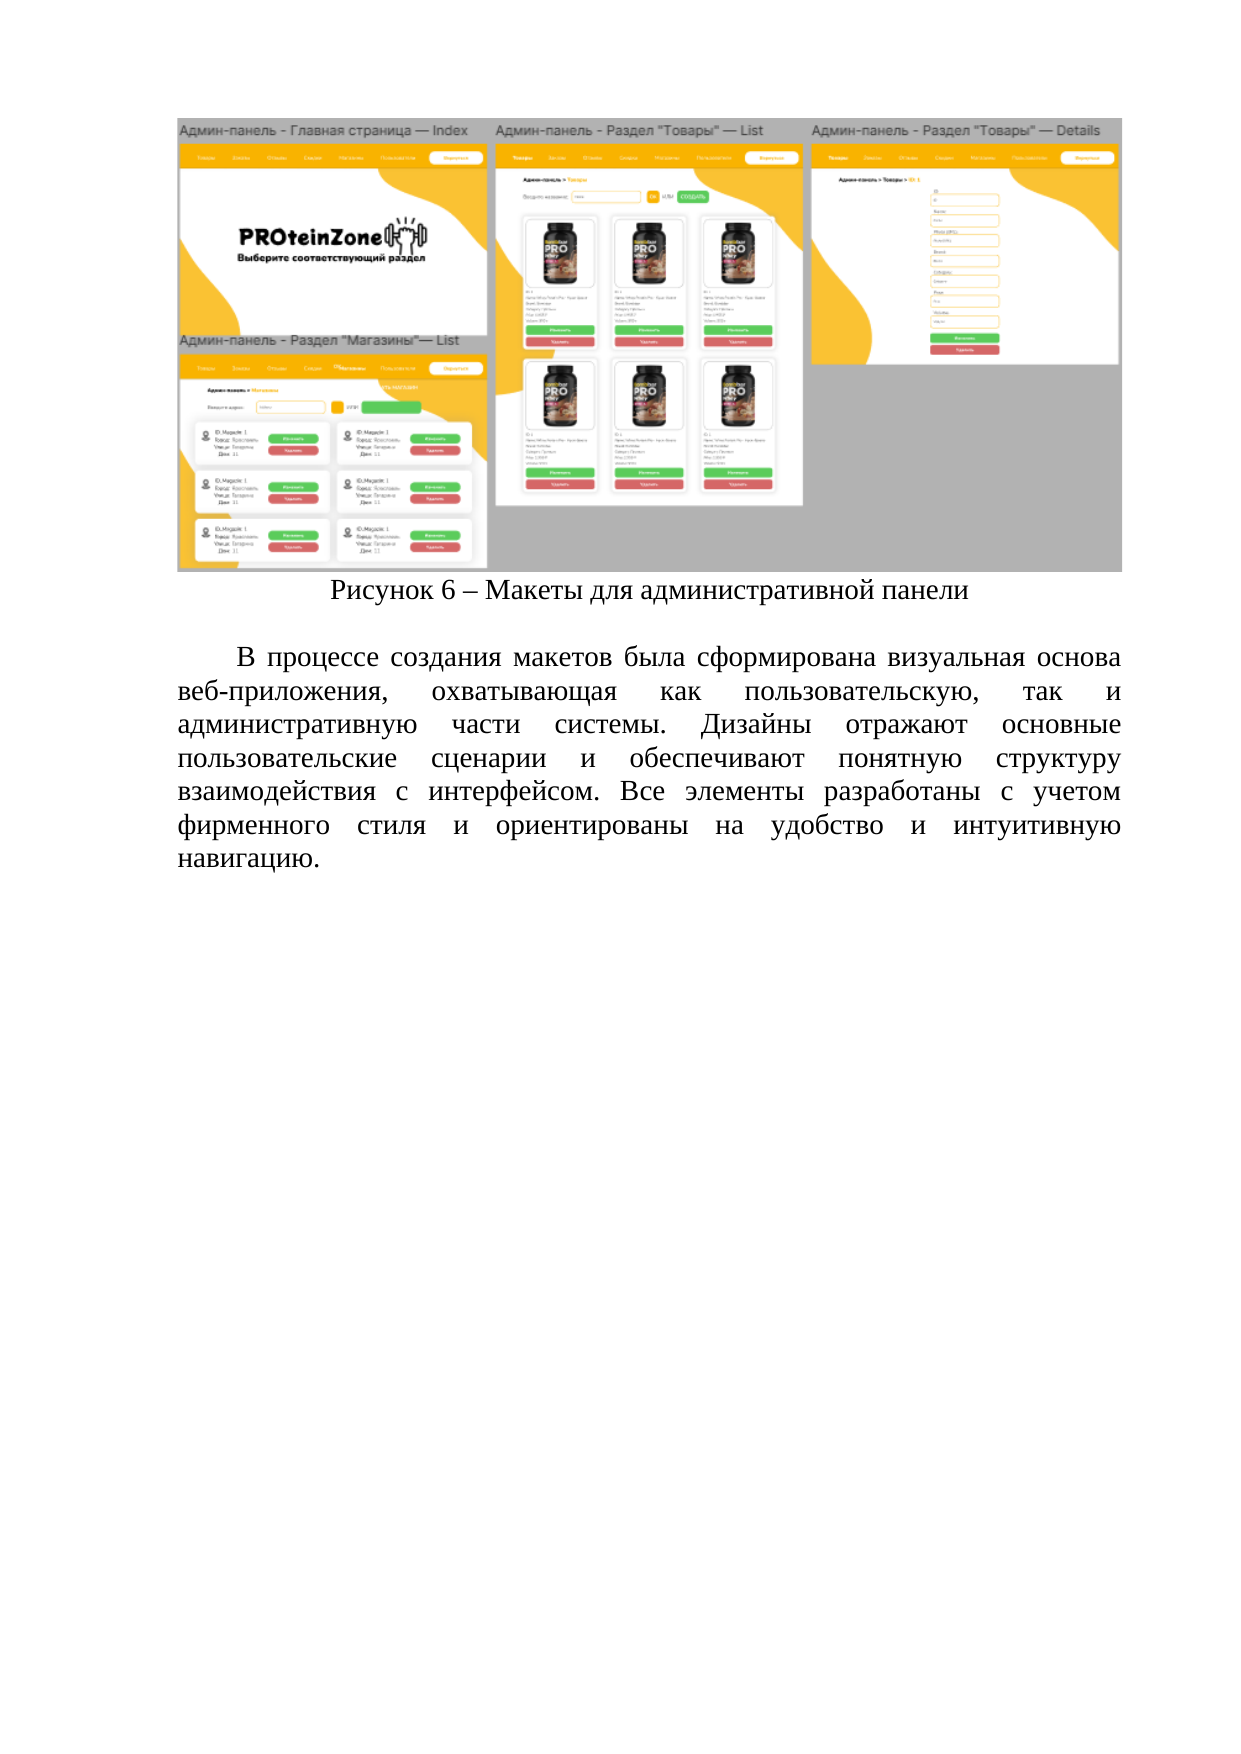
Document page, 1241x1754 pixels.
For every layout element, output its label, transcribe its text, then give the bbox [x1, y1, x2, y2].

picture [177, 118, 1123, 572]
text В процессе создания макетов была сформирована визуальная основа веб-приложения, охватывающая как пользовательскую, так и административную части системы. Дизайны отражают основные пользовательские сценарии и обеспечивают понятную структуру взаимодействия с интерфейсом. Все элементы разработаны с учетом фирменного стиля и ориентированы на удобство и интуитивную навигацию. [177, 639, 1122, 874]
text Рисунок 6 – Макеты для административной панели [177, 572, 1122, 606]
